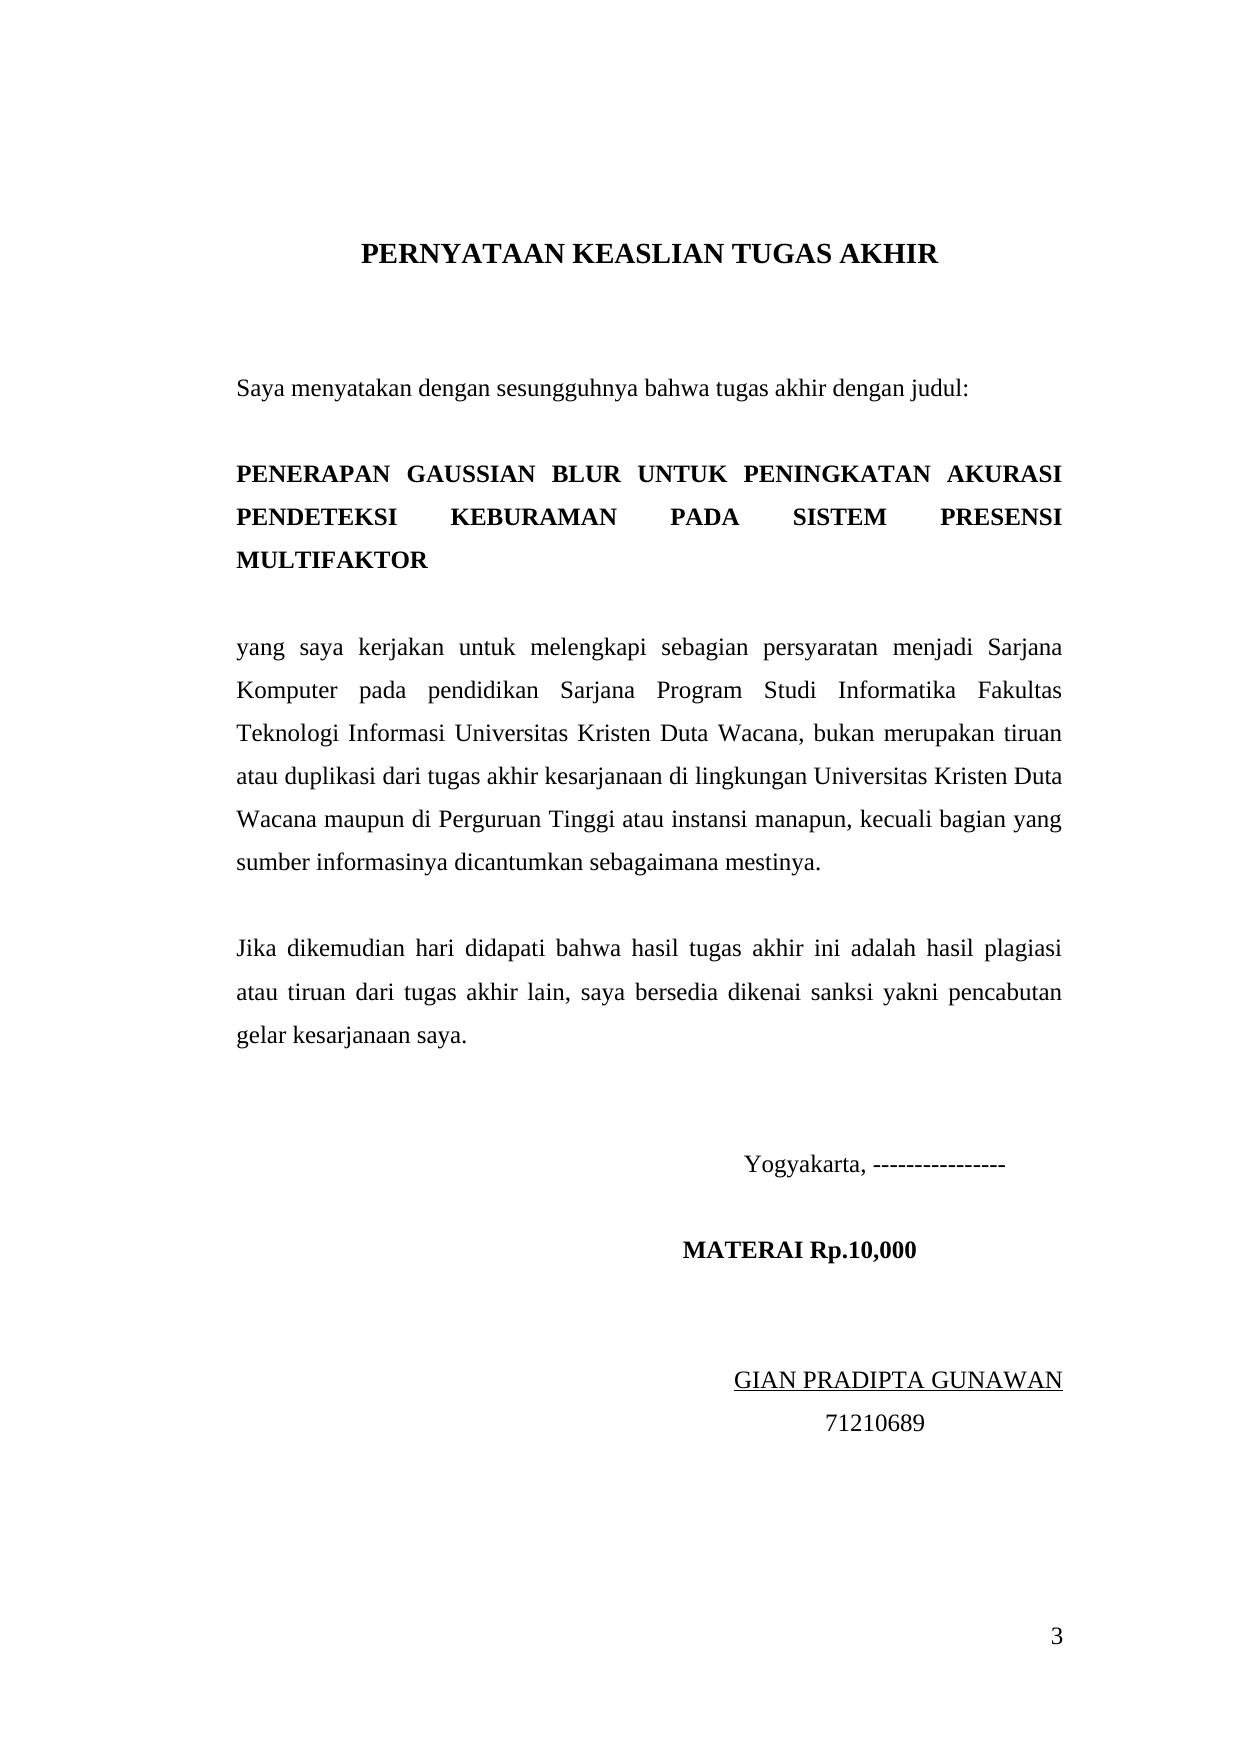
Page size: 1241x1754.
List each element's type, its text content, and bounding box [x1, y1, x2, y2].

text PERNYATAAN KEASLIAN TUGAS AKHIR [236, 236, 1063, 270]
text Yogyakarta, ---------------- [611, 1149, 1063, 1178]
text MATERAI Rp.10,000 [461, 1235, 1063, 1264]
text Jika dikemudian hari didapati bahwa hasil tugas akhir ini adalah hasil plagiasi atau tiruan dari tugas akhir lain, saya bersedia dikenai sanksi yakni pencabutan gelar kesarjanaan saya. [236, 933, 1063, 1048]
text 71210689 [611, 1408, 1063, 1437]
text GIAN PRADIPTA GUNAWAN [236, 1365, 1063, 1393]
text yang saya kerjakan untuk melengkapi sebagian persyaratan menjadi Sarjana Komputer pada pendidikan Sarjana Program Studi Informatika Fakultas Teknologi Informasi Universitas Kristen Duta Wacana, bukan merupakan tiruan atau duplikasi dari tugas akhir kesarjanaan di lingkungan Universitas Kristen Duta Wacana maupun di Perguruan Tinggi atau instansi manapun, kecuali bagian yang sumber informasinya dicantumkan sebagaimana mestinya. [236, 632, 1063, 876]
text Saya menyatakan dengan sesungguhnya bahwa tugas akhir dengan judul: [236, 373, 1063, 402]
text PENERAPAN GAUSSIAN BLUR UNTUK PENINGKATAN AKURASI PENDETEKSI KEBURAMAN PADA SISTEM PRESENSI MULTIFAKTOR [236, 459, 1063, 574]
